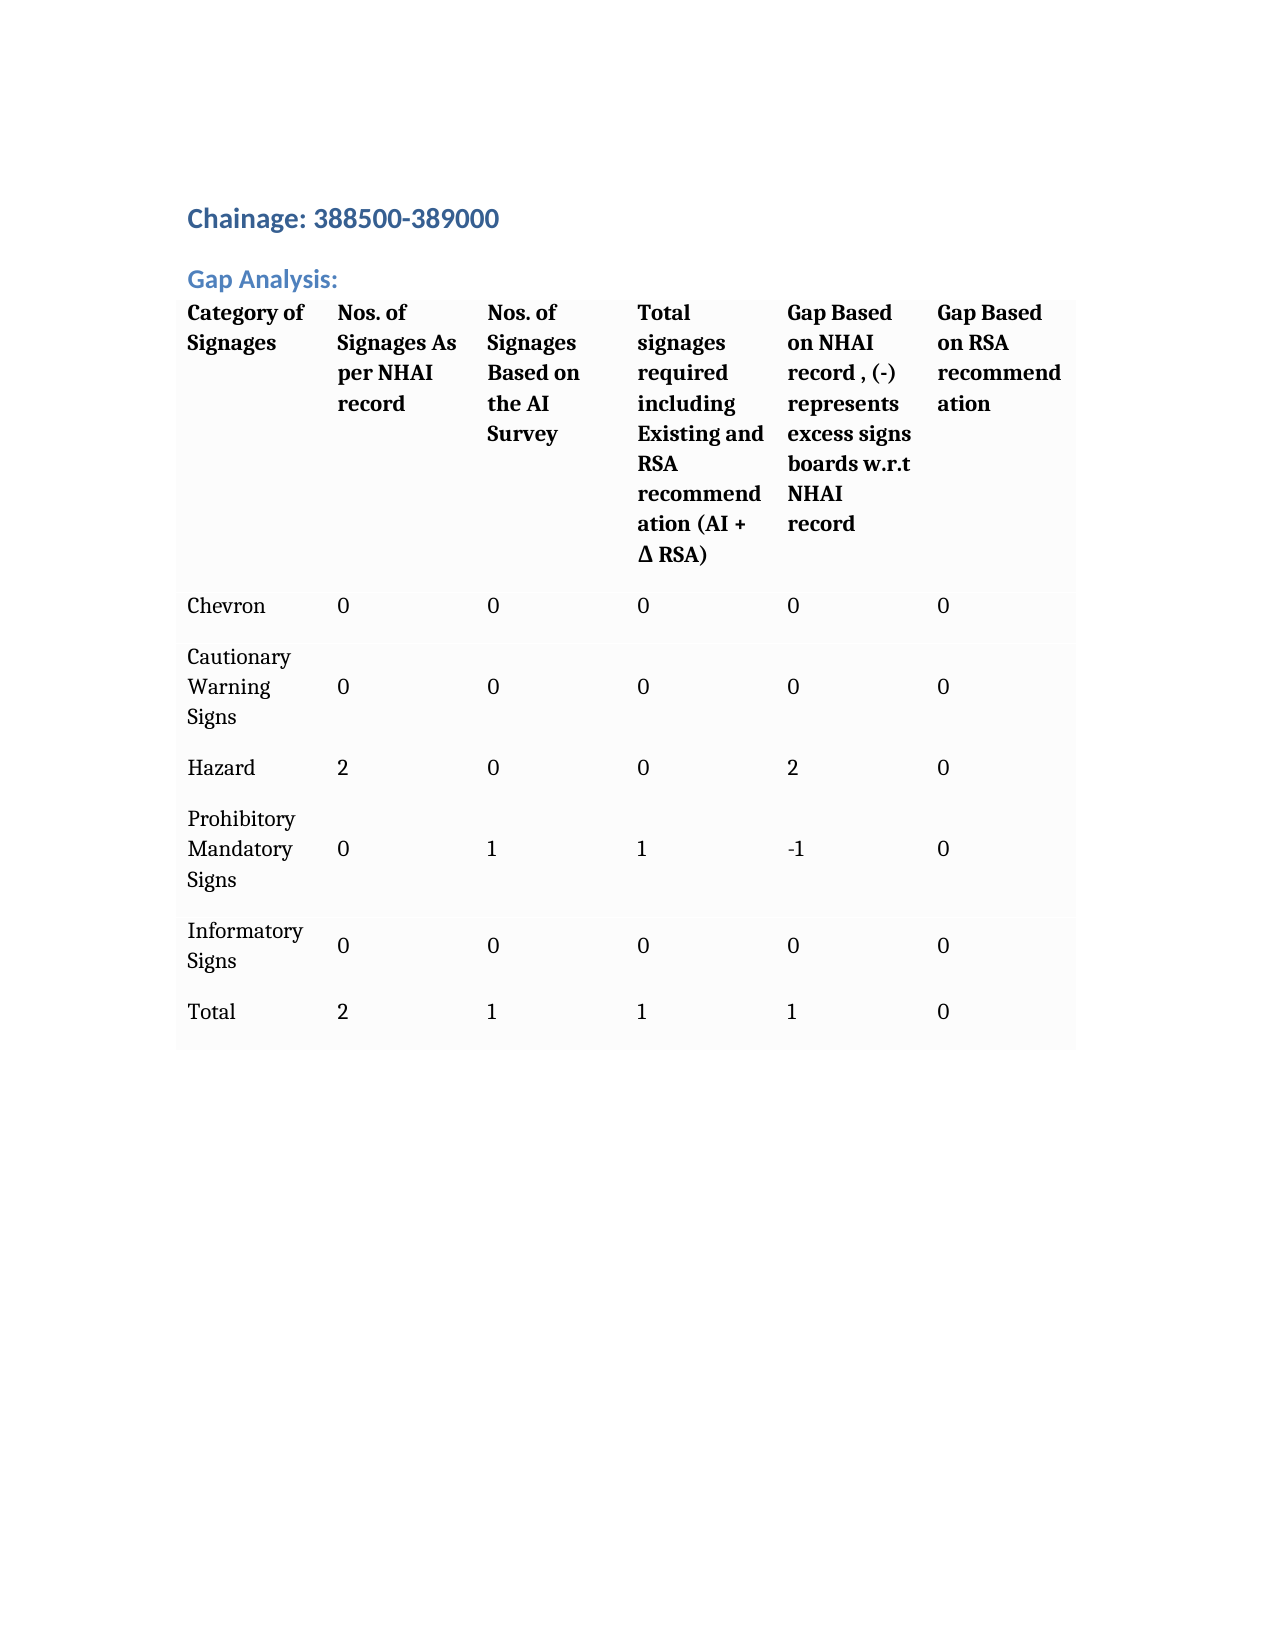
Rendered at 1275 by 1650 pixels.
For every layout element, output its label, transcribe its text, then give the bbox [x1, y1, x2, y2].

table_cell 0 [326, 806, 476, 917]
table_header Gap Based on RSA recommendation [926, 300, 1076, 592]
subtitle Gap Analysis: [187, 262, 1087, 295]
table_cell 2 [776, 755, 926, 806]
table_cell 0 [776, 918, 926, 999]
table_cell 1 [776, 999, 926, 1050]
table_cell 0 [926, 593, 1076, 643]
table_cell 0 [926, 999, 1076, 1050]
table_header Gap Based on NHAI record , (-) represents excess signs boards w.r.t NHAI record [776, 300, 926, 592]
table_cell Cautionary Warning Signs [176, 644, 326, 755]
table_cell Total [176, 999, 326, 1050]
table_cell 0 [326, 918, 476, 999]
table_cell 0 [326, 644, 476, 755]
table_cell 0 [476, 644, 626, 755]
table_cell 1 [476, 999, 626, 1050]
table_cell 0 [776, 644, 926, 755]
table_cell 1 [476, 806, 626, 917]
table_cell 0 [326, 593, 476, 643]
table_cell 0 [926, 806, 1076, 917]
table_cell 2 [326, 999, 476, 1050]
table_cell 0 [626, 644, 776, 755]
table_cell 0 [626, 755, 776, 806]
table_cell 0 [476, 918, 626, 999]
table_cell Prohibitory Mandatory Signs [176, 806, 326, 917]
table_header Total signages required including Existing and RSA recommendation (AI + Δ RSA) [626, 300, 776, 592]
table_header Nos. of Signages Based on the AI Survey [476, 300, 626, 592]
table_cell 2 [326, 755, 476, 806]
table_cell Chevron [176, 593, 326, 643]
table_cell Hazard [176, 755, 326, 806]
table_cell -1 [776, 806, 926, 917]
table_cell 1 [626, 999, 776, 1050]
table_cell 1 [626, 806, 776, 917]
table_cell 0 [476, 755, 626, 806]
table_header Nos. of Signages As per NHAI record [326, 300, 476, 592]
table_cell 0 [926, 918, 1076, 999]
table_cell 0 [926, 644, 1076, 755]
table_cell 0 [776, 593, 926, 643]
table_cell 0 [926, 755, 1076, 806]
table_cell 0 [476, 593, 626, 643]
subtitle Chainage: 388500-389000 [187, 200, 1087, 236]
table_cell 0 [626, 593, 776, 643]
table_cell Informatory Signs [176, 918, 326, 999]
table_cell 0 [626, 918, 776, 999]
table_header Category of Signages [176, 300, 326, 592]
